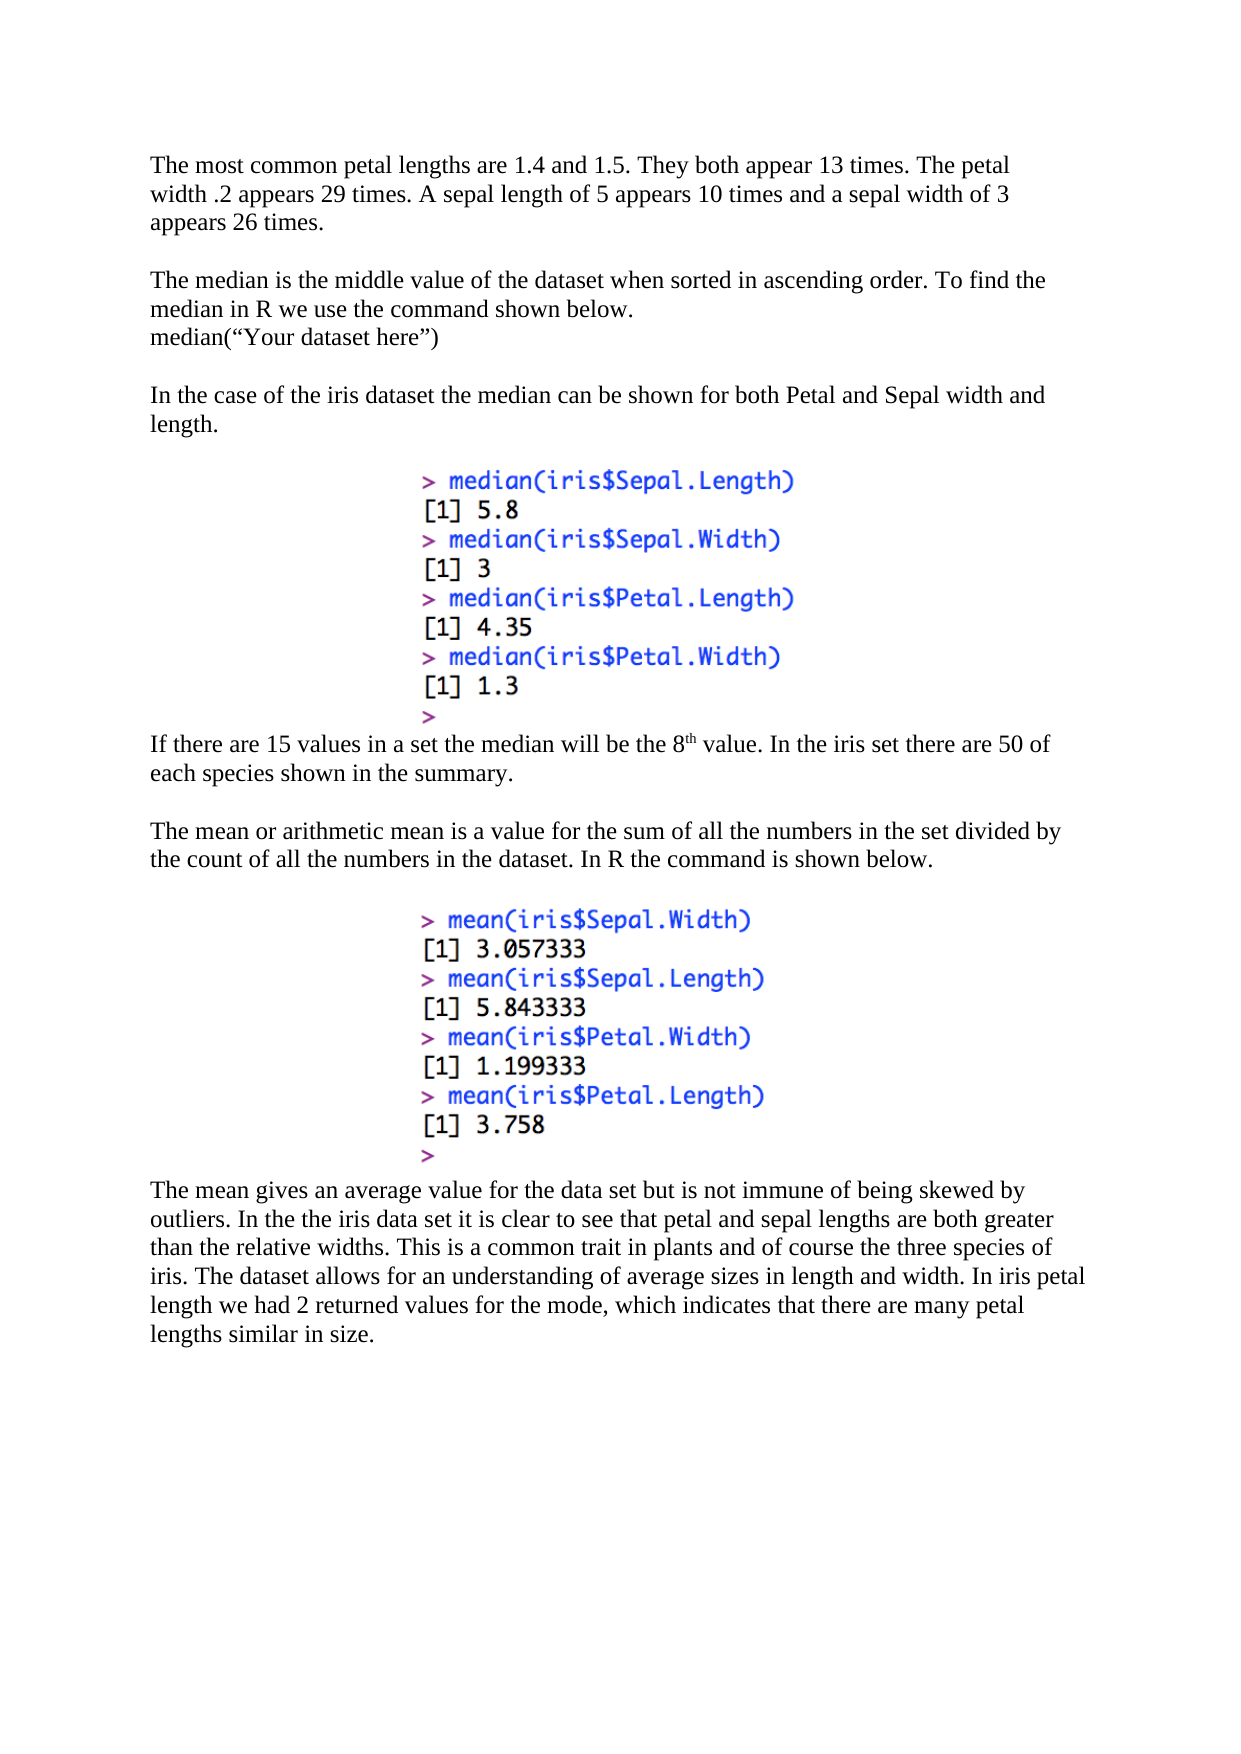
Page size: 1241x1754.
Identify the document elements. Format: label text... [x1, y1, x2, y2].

text In the case of the iris dataset the median can be shown for both Petal and Sepal width and length. [150, 380, 1090, 437]
picture [416, 466, 824, 730]
text The median is the middle value of the dataset when sorted in ascending order. To find the median in R we use the command shown below. [150, 265, 1090, 322]
text median(“Your dataset here”) [150, 322, 1090, 351]
text The mean or arithmetic mean is a value for the sum of all the numbers in the set divided by the count of all the numbers in the dataset. In R the command is shown below. [150, 816, 1090, 873]
text If there are 15 values in a set the median will be the 8th value. In the iris set there are 50 of each species shown in the summary. [150, 729, 1090, 787]
picture [415, 902, 826, 1175]
text The mean gives an average value for the data set but is not immune of being skewed by outliers. In the the iris data set it is clear to see that petal and sepal lengths are both greater than the relative widths. This is a common trait in plants and of course the three species of iris. The dataset allows for an understanding of average sizes in length and width. In iris petal length we had 2 returned values for the mode, which indicates that there are many petal lengths similar in size. [150, 1175, 1090, 1347]
text The most common petal lengths are 1.4 and 1.5. They both appear 13 times. The petal width .2 appears 29 times. A sepal length of 5 appears 10 times and a sepal width of 3 appears 26 times. [150, 150, 1090, 236]
